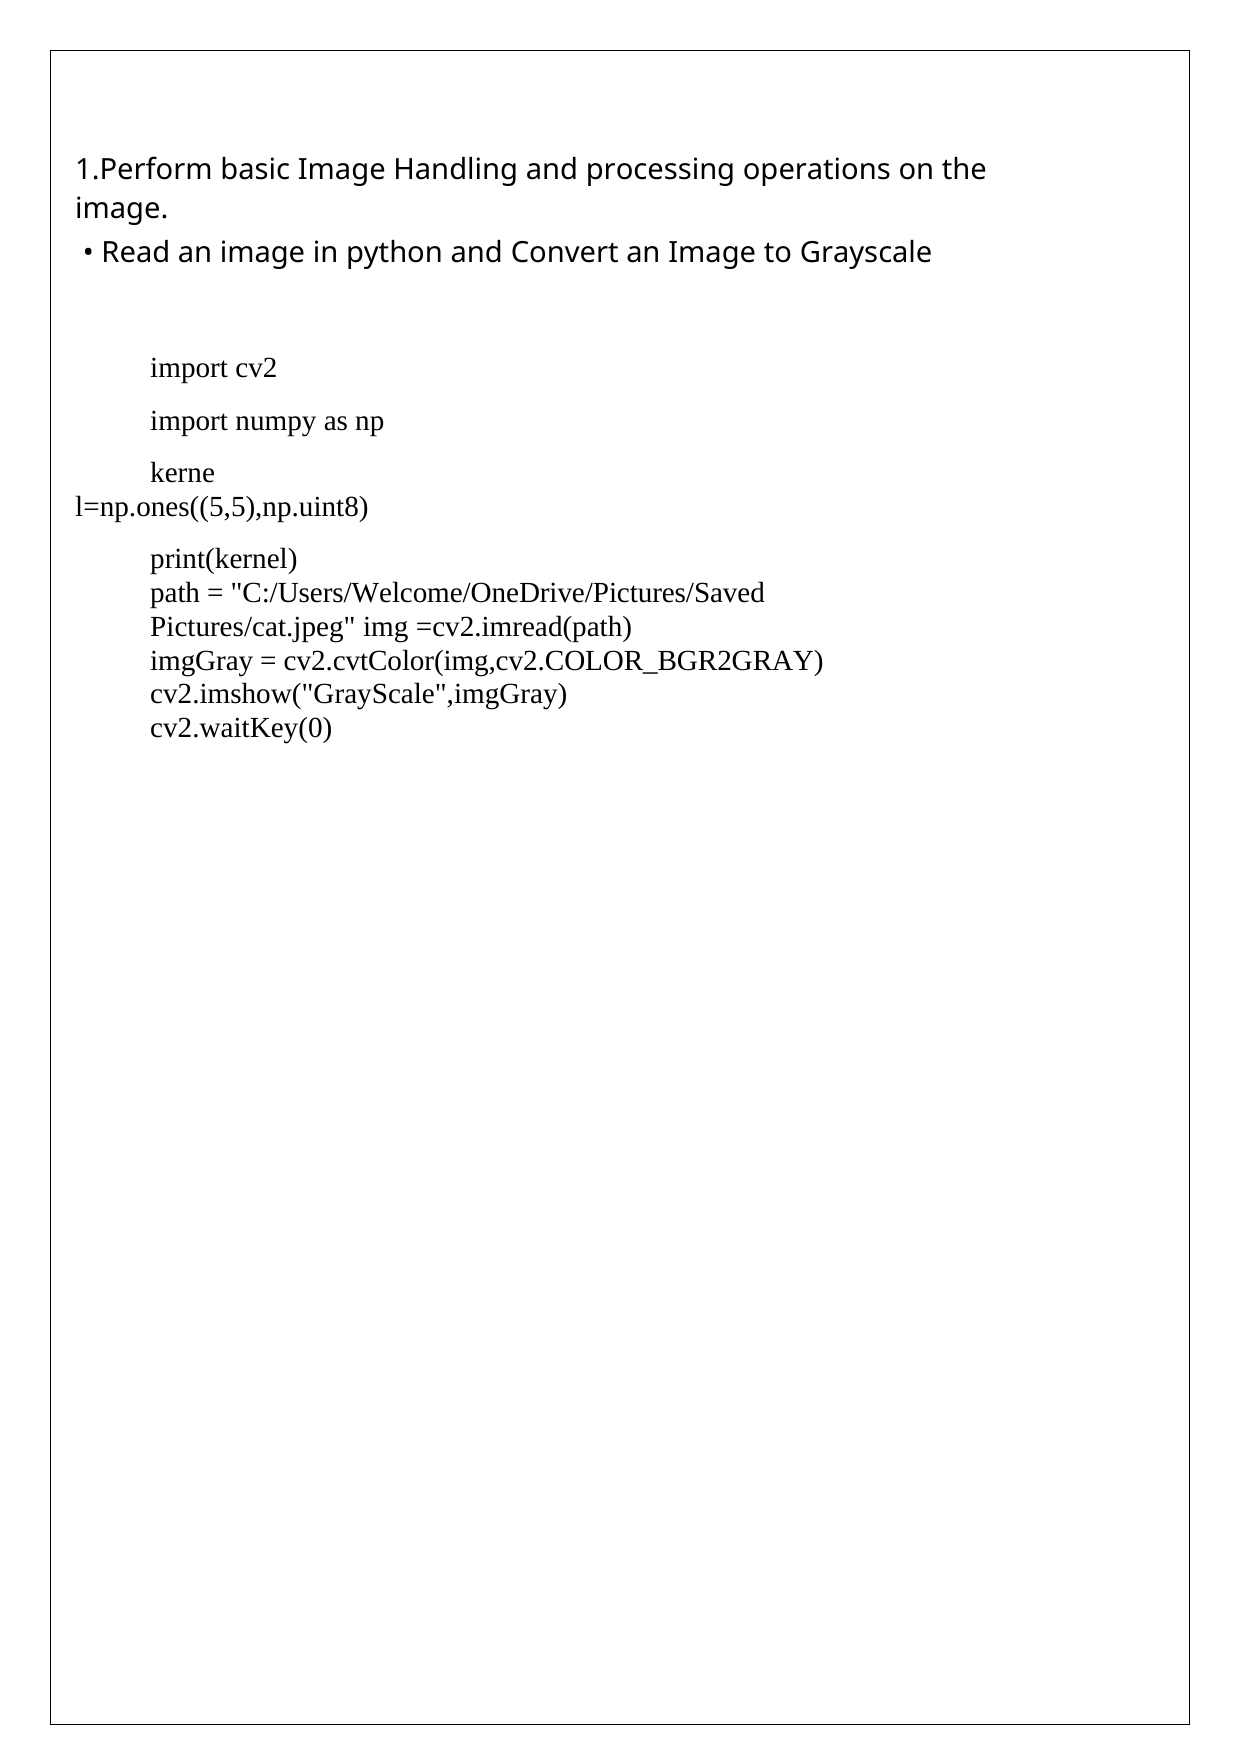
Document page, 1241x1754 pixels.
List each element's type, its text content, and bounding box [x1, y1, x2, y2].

text import numpy as np [150, 403, 1176, 436]
text import cv2 [150, 351, 1176, 384]
text cv2.waitKey(0) [150, 710, 1176, 743]
text 1.Perform basic Image Handling and processing operations on the image. [75, 148, 1075, 227]
text kernel=np.ones((5,5),np.uint8) [75, 455, 445, 522]
text imgGray = cv2.cvtColor(img,cv2.COLOR_BGR2GRAY) cv2.imshow("GrayScale",imgGray) [150, 643, 842, 710]
text print(kernel) [75, 541, 445, 575]
text path = "C:/Users/Welcome/OneDrive/Pictures/Saved Pictures/cat.jpeg" img =cv2.imread(path) [150, 575, 842, 642]
text • Read an image in python and Convert an Image to Grayscale [75, 232, 1075, 271]
